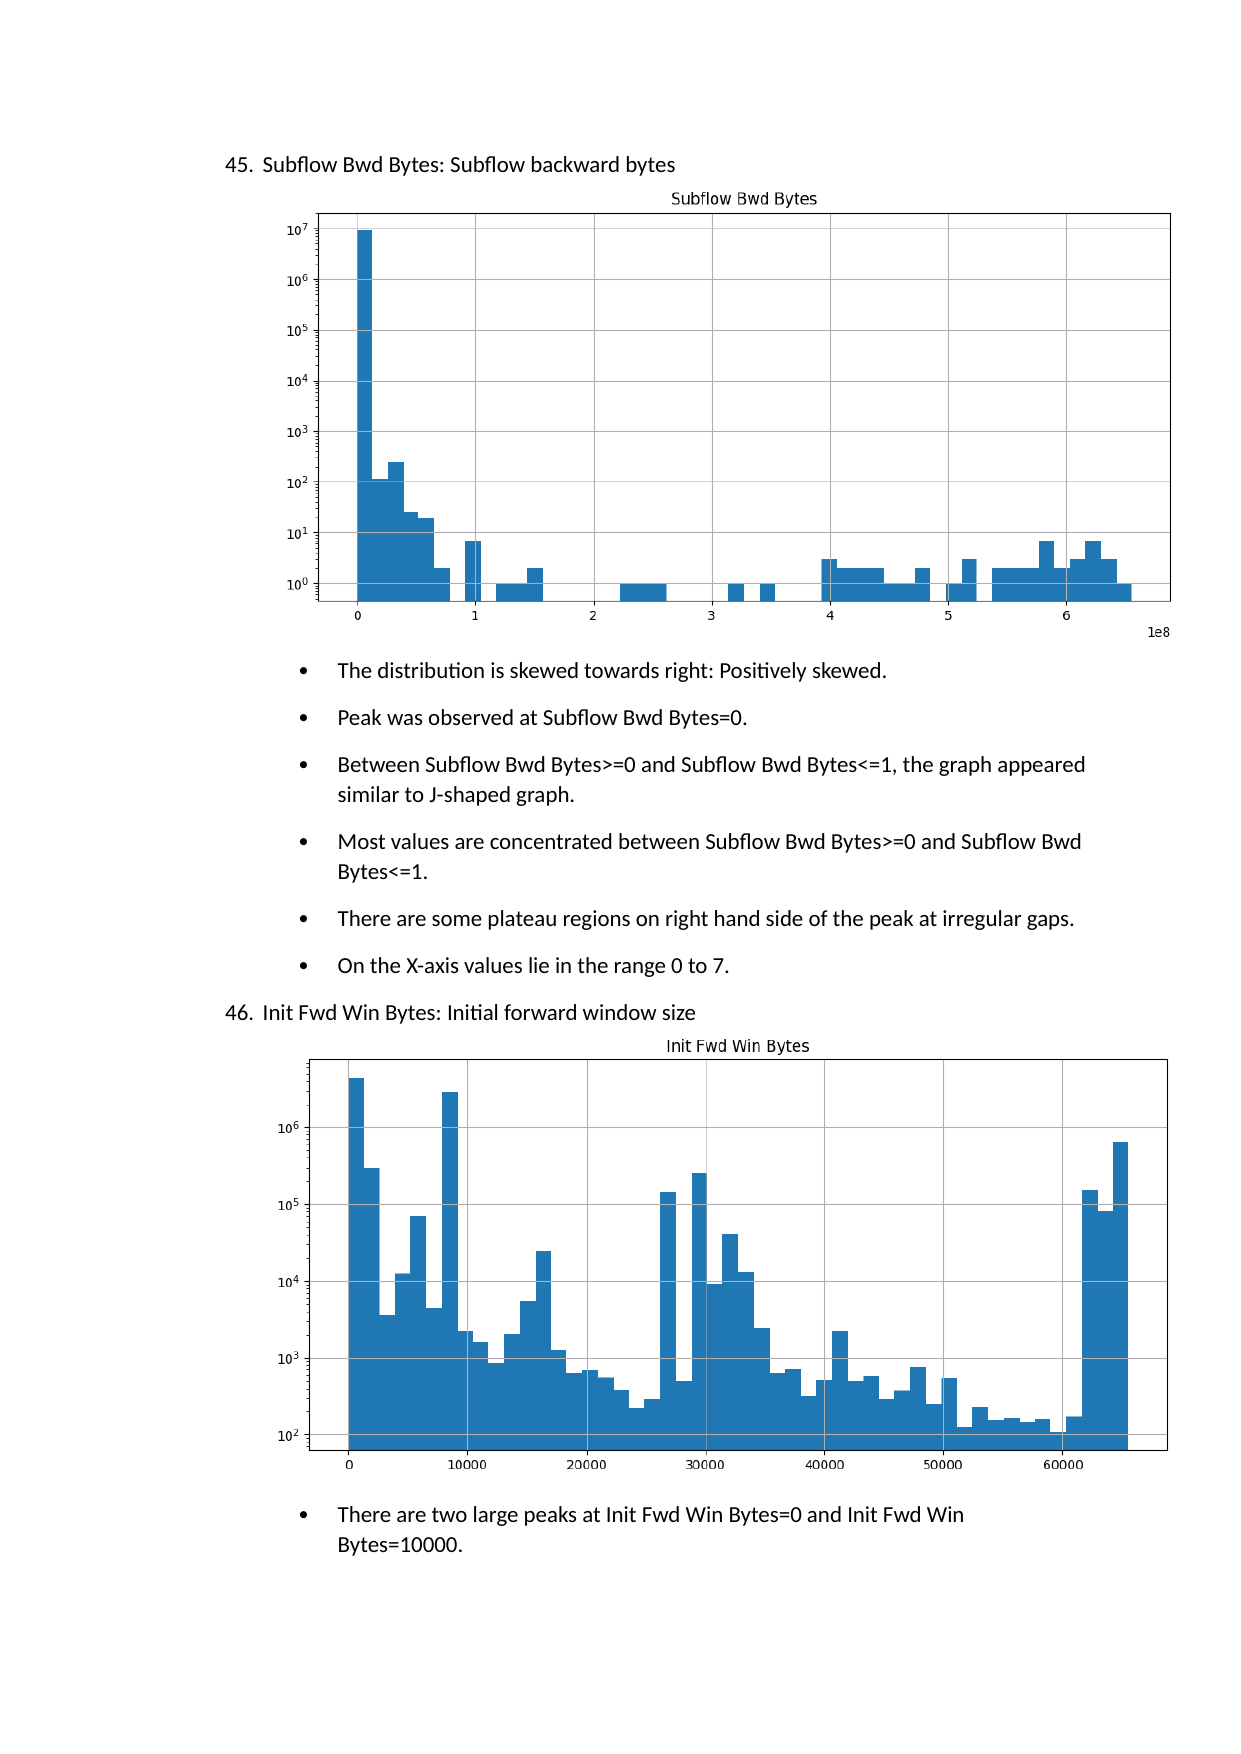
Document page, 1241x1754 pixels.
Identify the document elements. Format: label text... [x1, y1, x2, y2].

list Between Subflow Bwd Bytes>=0 and Subflow Bwd Bytes<=1, the graph appeared similar to J-shaped graph. [300, 750, 1090, 808]
list The distribution is skewed towards right: Positively skewed. [300, 656, 1090, 684]
list There are two large peaks at Init Fwd Win Bytes=0 and Init Fwd Win Bytes=10000. [300, 1500, 1090, 1558]
picture [262, 1028, 1203, 1481]
list Peak was observed at Subflow Bwd Bytes=0. [300, 703, 1090, 731]
list Most values are concentrated between Subflow Bwd Bytes>=0 and Subflow Bwd Bytes<=1. [300, 827, 1090, 885]
list On the X-axis values lie in the range 0 to 7. [300, 951, 1090, 979]
list There are some plateau regions on right hand side of the peak at irregular gaps. [300, 904, 1090, 932]
picture [262, 180, 1203, 638]
